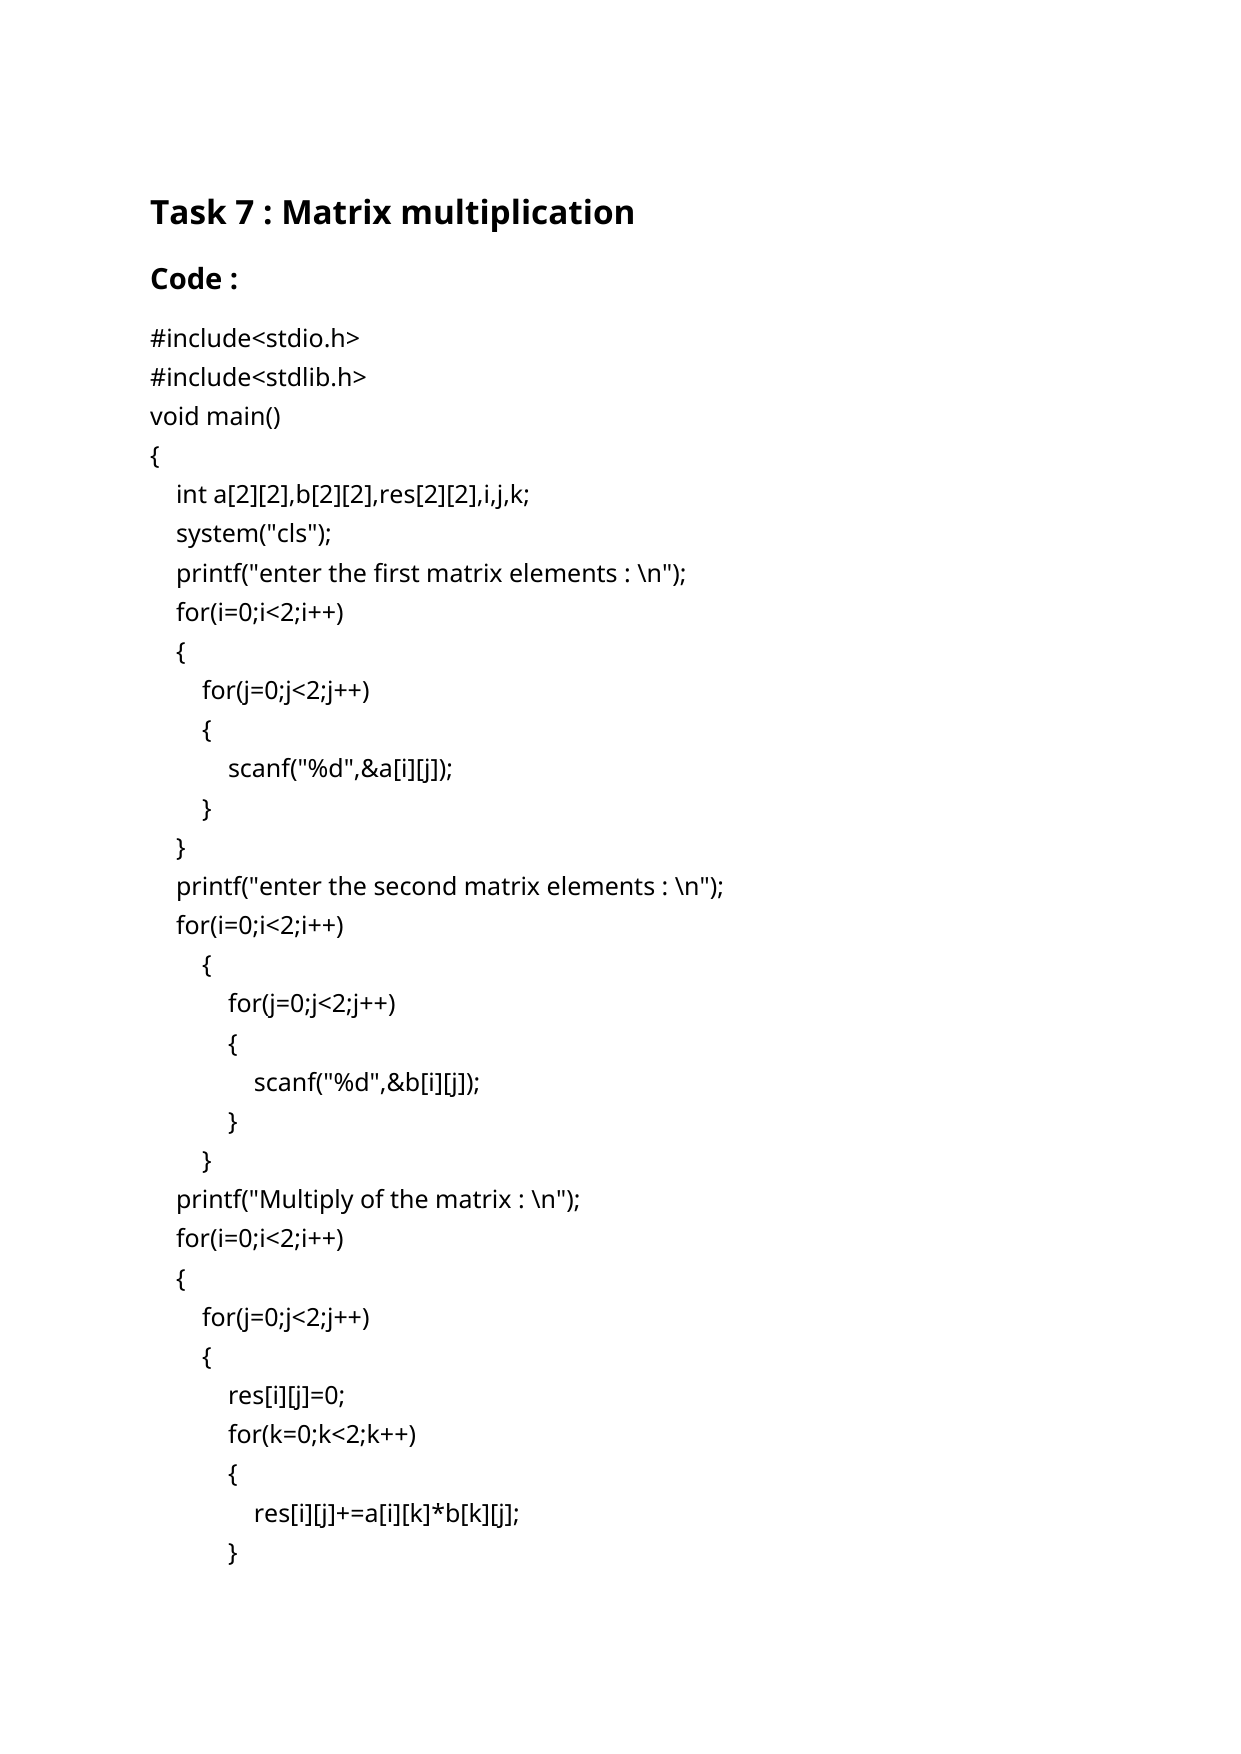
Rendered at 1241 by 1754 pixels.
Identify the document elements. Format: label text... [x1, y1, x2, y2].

text for(j=0;j<2;j++) [150, 1299, 1090, 1333]
text void main() [150, 399, 1090, 433]
text Task 7 : Matrix multiplication [150, 189, 1090, 234]
text #include<stdlib.h> [150, 359, 1090, 393]
text { [150, 1025, 1090, 1059]
text } [150, 1104, 1090, 1138]
text } [150, 829, 1090, 863]
text int a[2][2],b[2][2],res[2][2],i,j,k; [150, 477, 1090, 511]
text for(i=0;i<2;i++) [150, 908, 1090, 942]
text for(i=0;i<2;i++) [150, 594, 1090, 628]
text { [150, 1339, 1090, 1373]
text Code : [150, 258, 1090, 298]
text printf("enter the second matrix elements : \n"); [150, 869, 1090, 903]
text { [150, 947, 1090, 981]
text res[i][j]+=a[i][k]*b[k][j]; [150, 1495, 1090, 1529]
text { [150, 712, 1090, 746]
text } [150, 790, 1090, 824]
text } [150, 1143, 1090, 1177]
text for(i=0;i<2;i++) [150, 1221, 1090, 1255]
text for(k=0;k<2;k++) [150, 1417, 1090, 1451]
text { [150, 634, 1090, 668]
text printf("enter the first matrix elements : \n"); [150, 555, 1090, 589]
text for(j=0;j<2;j++) [150, 986, 1090, 1020]
text system("cls"); [150, 516, 1090, 550]
text { [150, 1260, 1090, 1294]
text printf("Multiply of the matrix : \n"); [150, 1182, 1090, 1216]
text { [150, 1456, 1090, 1490]
text for(j=0;j<2;j++) [150, 673, 1090, 707]
text scanf("%d",&b[i][j]); [150, 1064, 1090, 1098]
text scanf("%d",&a[i][j]); [150, 751, 1090, 785]
text #include<stdio.h> [150, 320, 1090, 354]
text res[i][j]=0; [150, 1378, 1090, 1412]
text { [150, 438, 1090, 472]
text } [150, 1534, 1090, 1568]
